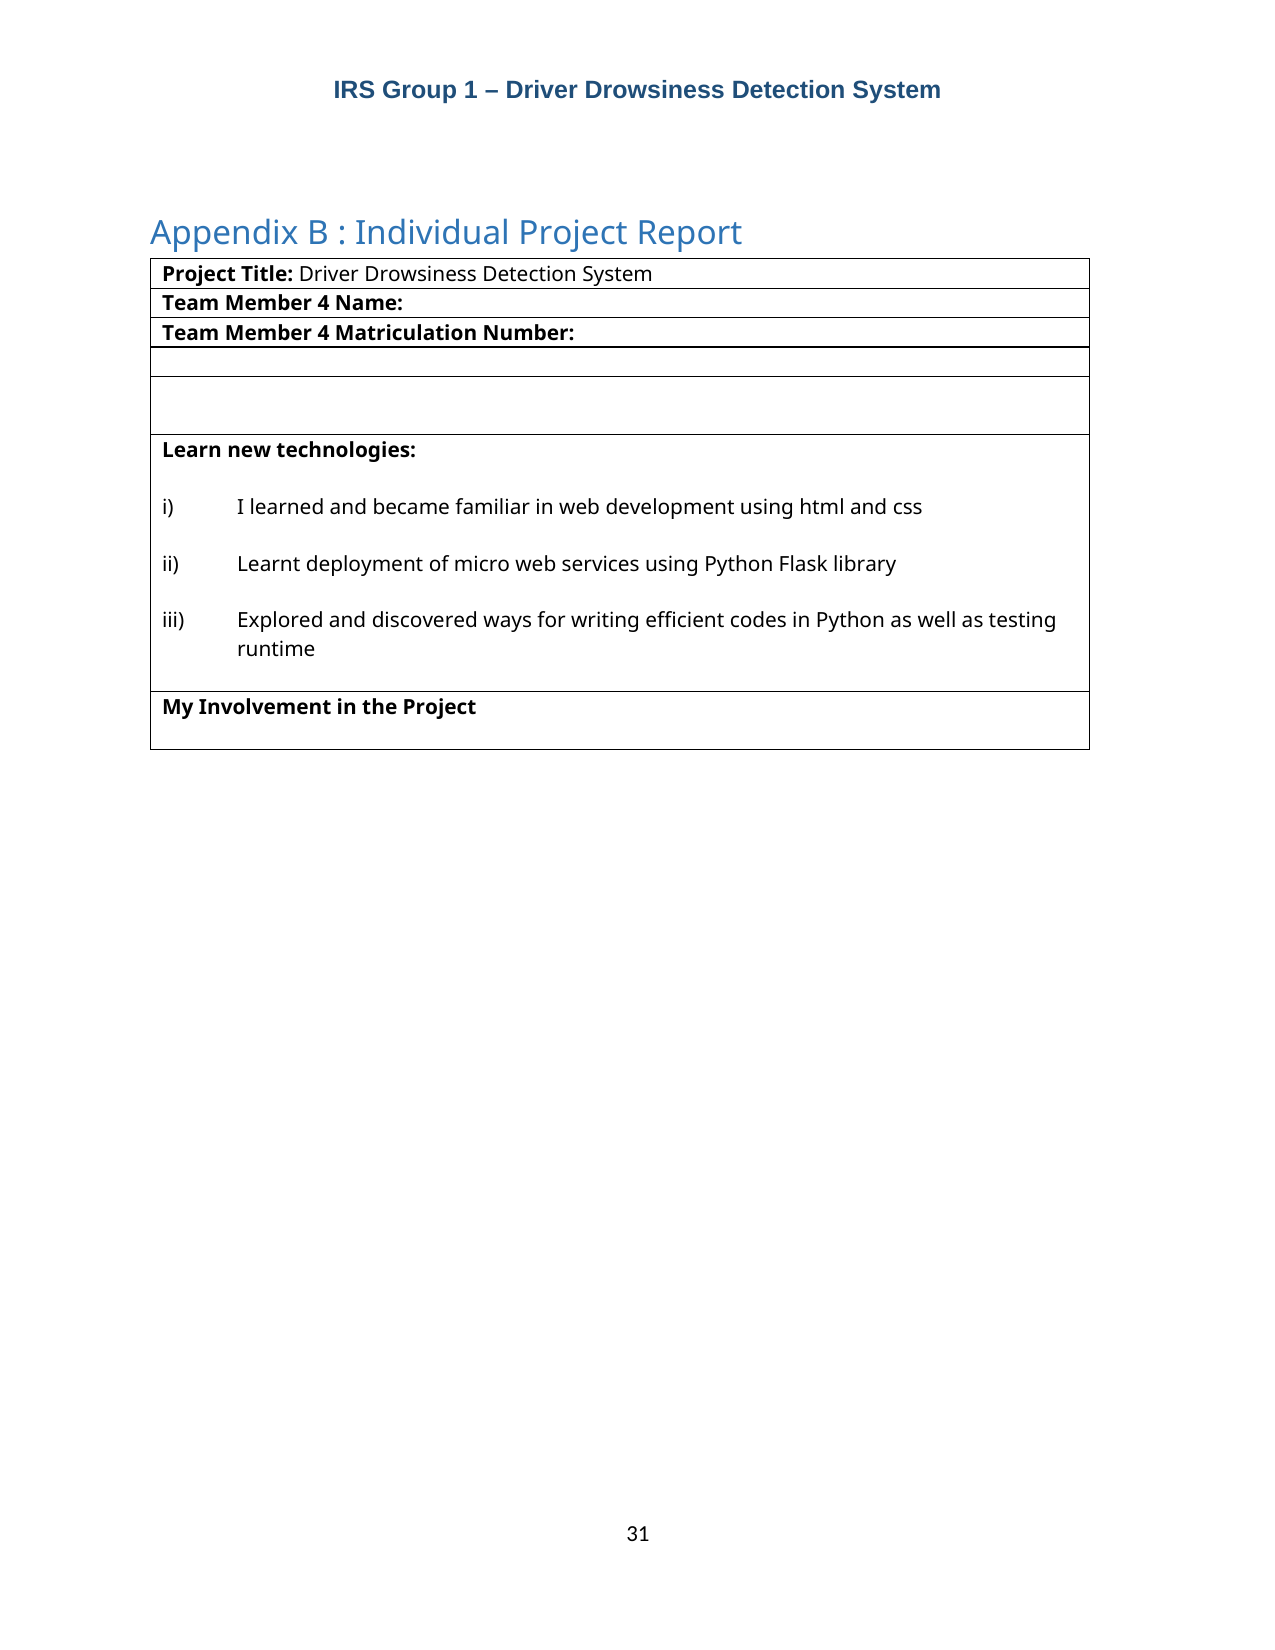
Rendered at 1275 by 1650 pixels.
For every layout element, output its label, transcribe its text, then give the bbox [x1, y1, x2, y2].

table_cell [151, 377, 1089, 434]
subtitle Appendix B : Individual Project Report [150, 209, 1125, 254]
table_cell Team Member 4 Matriculation Number: [151, 318, 1089, 346]
table_header Project Title: Driver Drowsiness Detection System [151, 259, 1089, 287]
table_cell My Involvement in the Project [151, 692, 1089, 749]
table_cell [151, 348, 1089, 376]
table_cell Team Member 4 Name: [151, 289, 1089, 317]
table_cell Learn new technologies: I learned and became familiar in web development using html and css Learnt deployment of micro web services using Python Flask library Explored and discovered ways for writing efficient codes in Python as well as testing runtime [151, 435, 1089, 691]
